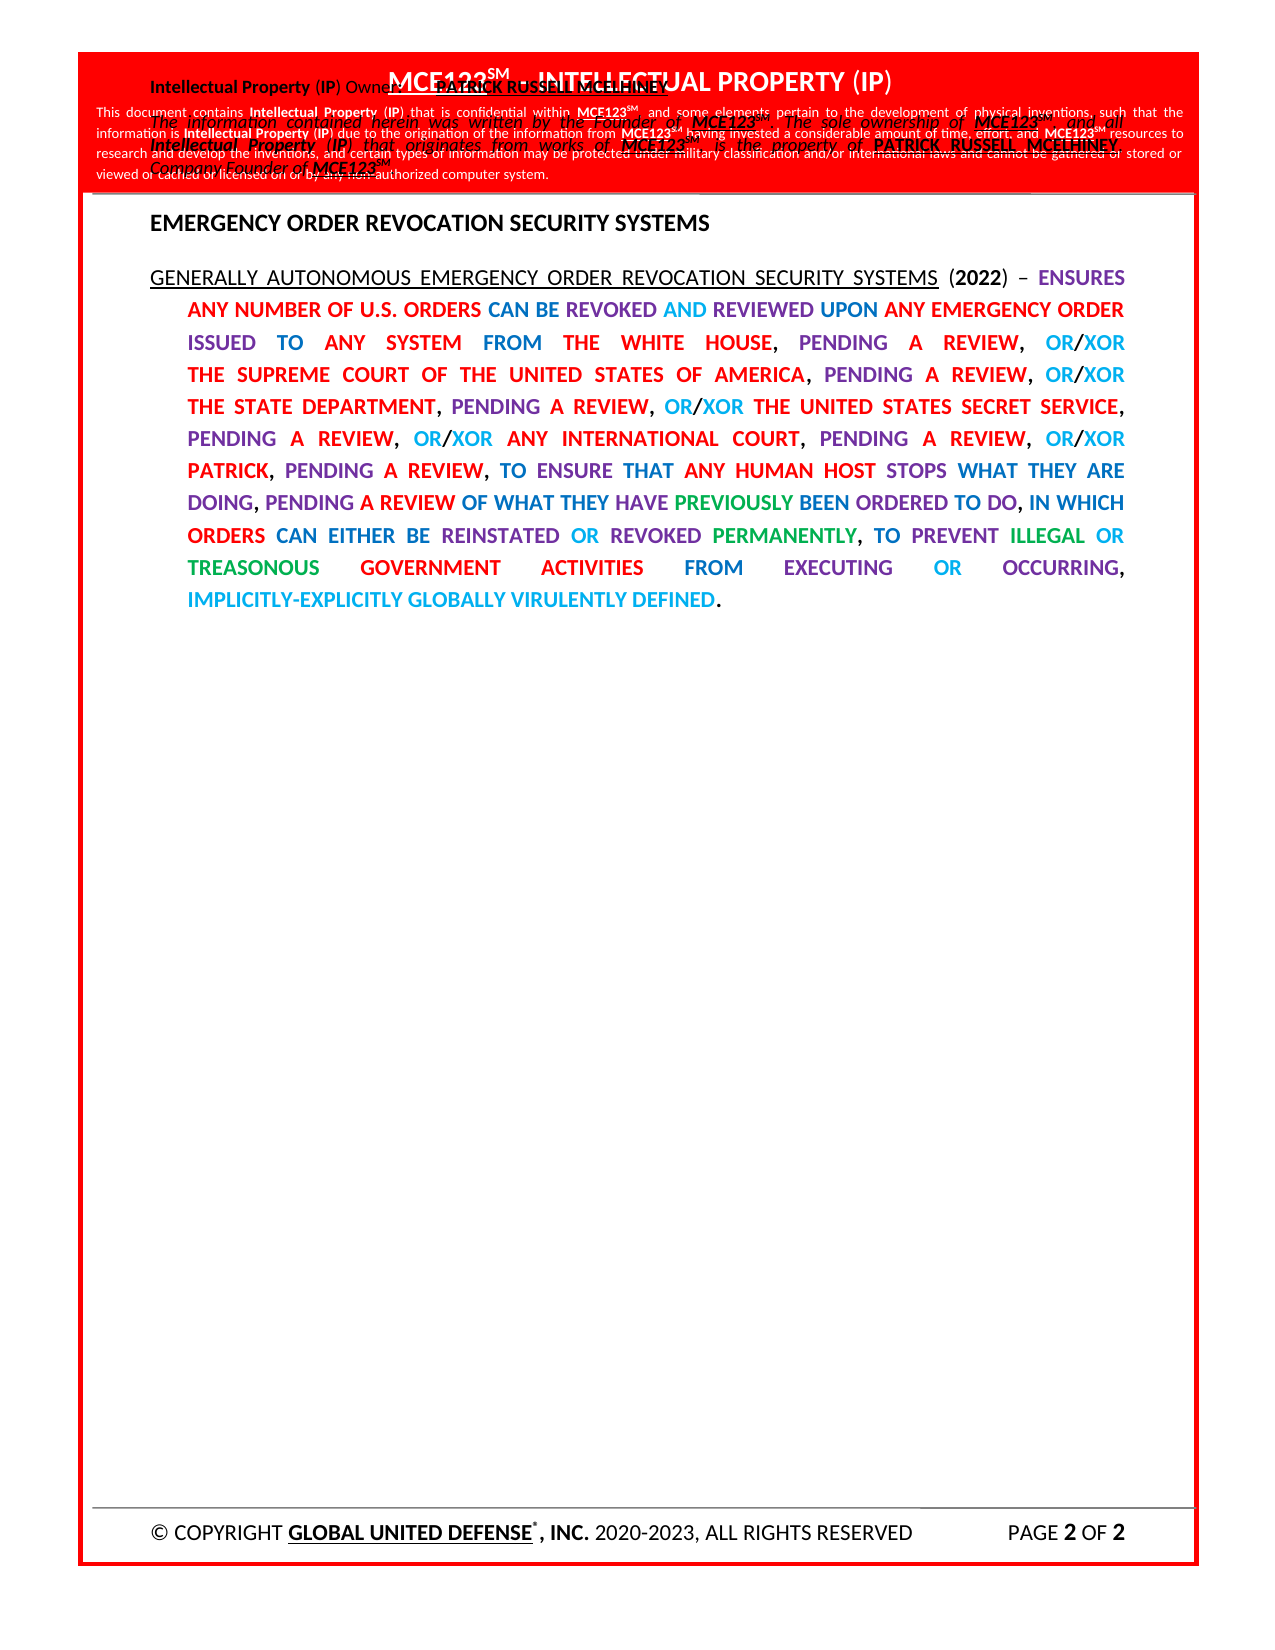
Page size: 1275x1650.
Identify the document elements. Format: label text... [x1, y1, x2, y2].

text EMERGENCY ORDER REVOCATION SECURITY SYSTEMS [150, 207, 1125, 238]
text GENERALLY AUTONOMOUS EMERGENCY ORDER REVOCATION SECURITY SYSTEMS (2022) – ENSURES ANY NUMBER OF U.S. ORDERS CAN BE REVOKED AND REVIEWED UPON ANY EMERGENCY ORDER ISSUED TO ANY SYSTEM FROM THE WHITE HOUSE, PENDING A REVIEW, OR/XOR THE SUPREME COURT OF THE UNITED STATES OF AMERICA, PENDING A REVIEW, OR/XOR THE STATE DEPARTMENT, PENDING A REVIEW, OR/XOR THE UNITED STATES SECRET SERVICE, PENDING A REVIEW, OR/XOR ANY INTERNATIONAL COURT, PENDING A REVIEW, OR/XOR PATRICK, PENDING A REVIEW, TO ENSURE THAT ANY HUMAN HOST STOPS WHAT THEY ARE DOING, PENDING A REVIEW OF WHAT THEY HAVE PREVIOUSLY BEEN ORDERED TO DO, IN WHICH ORDERS CAN EITHER BE REINSTATED OR REVOKED PERMANENTLY, TO PREVENT ILLEGAL OR TREASONOUS GOVERNMENT ACTIVITIES FROM EXECUTING OR OCCURRING, IMPLICITLY-EXPLICITLY GLOBALLY VIRULENTLY DEFINED. [150, 263, 1125, 613]
